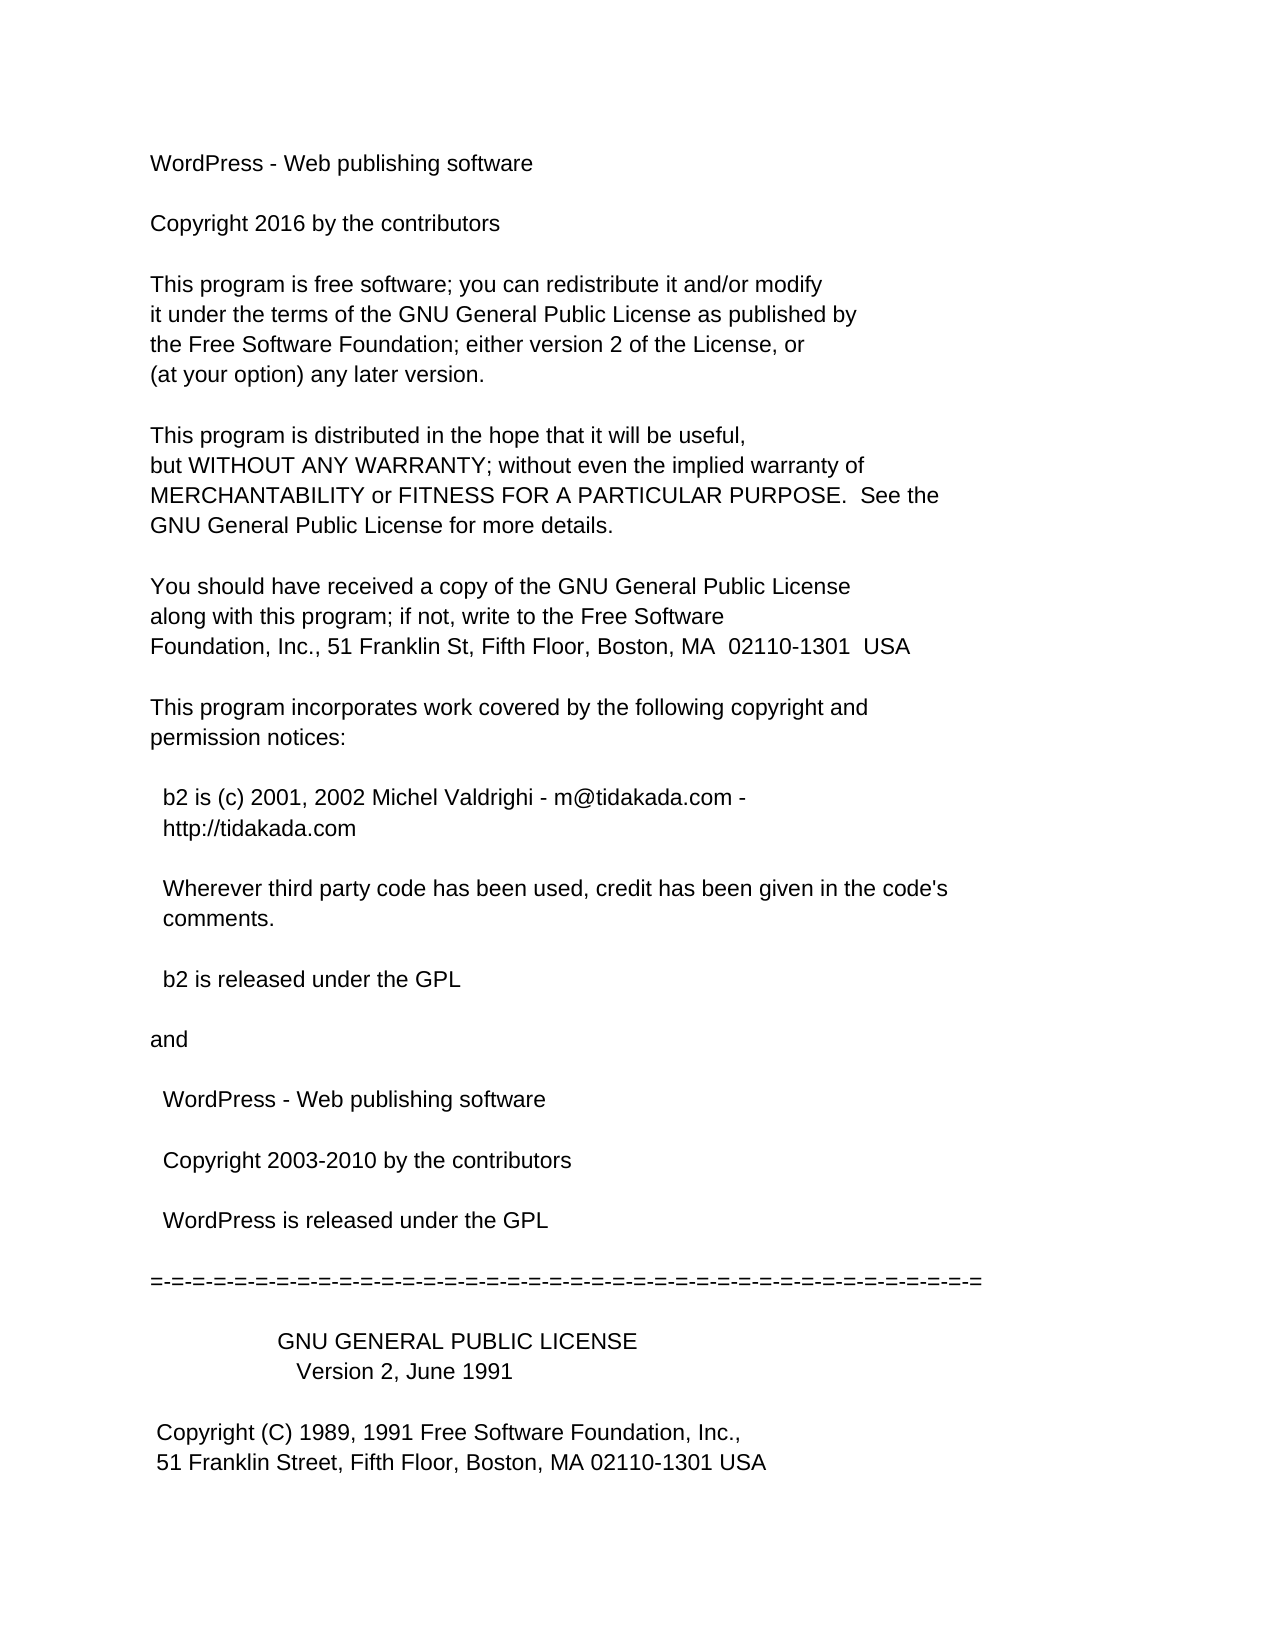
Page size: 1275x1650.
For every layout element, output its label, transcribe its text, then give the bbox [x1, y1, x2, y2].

text WordPress - Web publishing software [150, 150, 1125, 176]
text Copyright (C) 1989, 1991 Free Software Foundation, Inc., [150, 1419, 1125, 1445]
text and [150, 1026, 1125, 1052]
text http://tidakada.com [150, 814, 1125, 841]
text comments. [150, 905, 1125, 932]
text Copyright 2016 by the contributors [150, 210, 1125, 237]
text WordPress is released under the GPL [150, 1207, 1125, 1234]
text 51 Franklin Street, Fifth Floor, Boston, MA 02110-1301 USA [150, 1449, 1125, 1475]
text b2 is (c) 2001, 2002 Michel Valdrighi - m@tidakada.com - [150, 784, 1125, 811]
text GNU General Public License for more details. [150, 512, 1125, 539]
text =-=-=-=-=-=-=-=-=-=-=-=-=-=-=-=-=-=-=-=-=-=-=-=-=-=-=-=-=-=-=-=-=-=-=-=-=-=-=-= [150, 1268, 1125, 1294]
text the Free Software Foundation; either version 2 of the License, or [150, 331, 1125, 358]
text b2 is released under the GPL [150, 966, 1125, 992]
text This program incorporates work covered by the following copyright and [150, 694, 1125, 720]
text along with this program; if not, write to the Free Software [150, 603, 1125, 629]
text (at your option) any later version. [150, 361, 1125, 388]
text but WITHOUT ANY WARRANTY; without even the implied warranty of [150, 452, 1125, 478]
text GNU GENERAL PUBLIC LICENSE [150, 1328, 1125, 1354]
text This program is free software; you can redistribute it and/or modify [150, 271, 1125, 297]
text Foundation, Inc., 51 Franklin St, Fifth Floor, Boston, MA 02110-1301 USA [150, 633, 1125, 660]
text This program is distributed in the hope that it will be useful, [150, 422, 1125, 448]
text Version 2, June 1991 [150, 1358, 1125, 1385]
text WordPress - Web publishing software [150, 1086, 1125, 1113]
text MERCHANTABILITY or FITNESS FOR A PARTICULAR PURPOSE. See the [150, 482, 1125, 509]
text it under the terms of the GNU General Public License as published by [150, 301, 1125, 327]
text permission notices: [150, 724, 1125, 750]
text Wherever third party code has been used, credit has been given in the code's [150, 875, 1125, 901]
text You should have received a copy of the GNU General Public License [150, 573, 1125, 599]
text Copyright 2003-2010 by the contributors [150, 1147, 1125, 1173]
